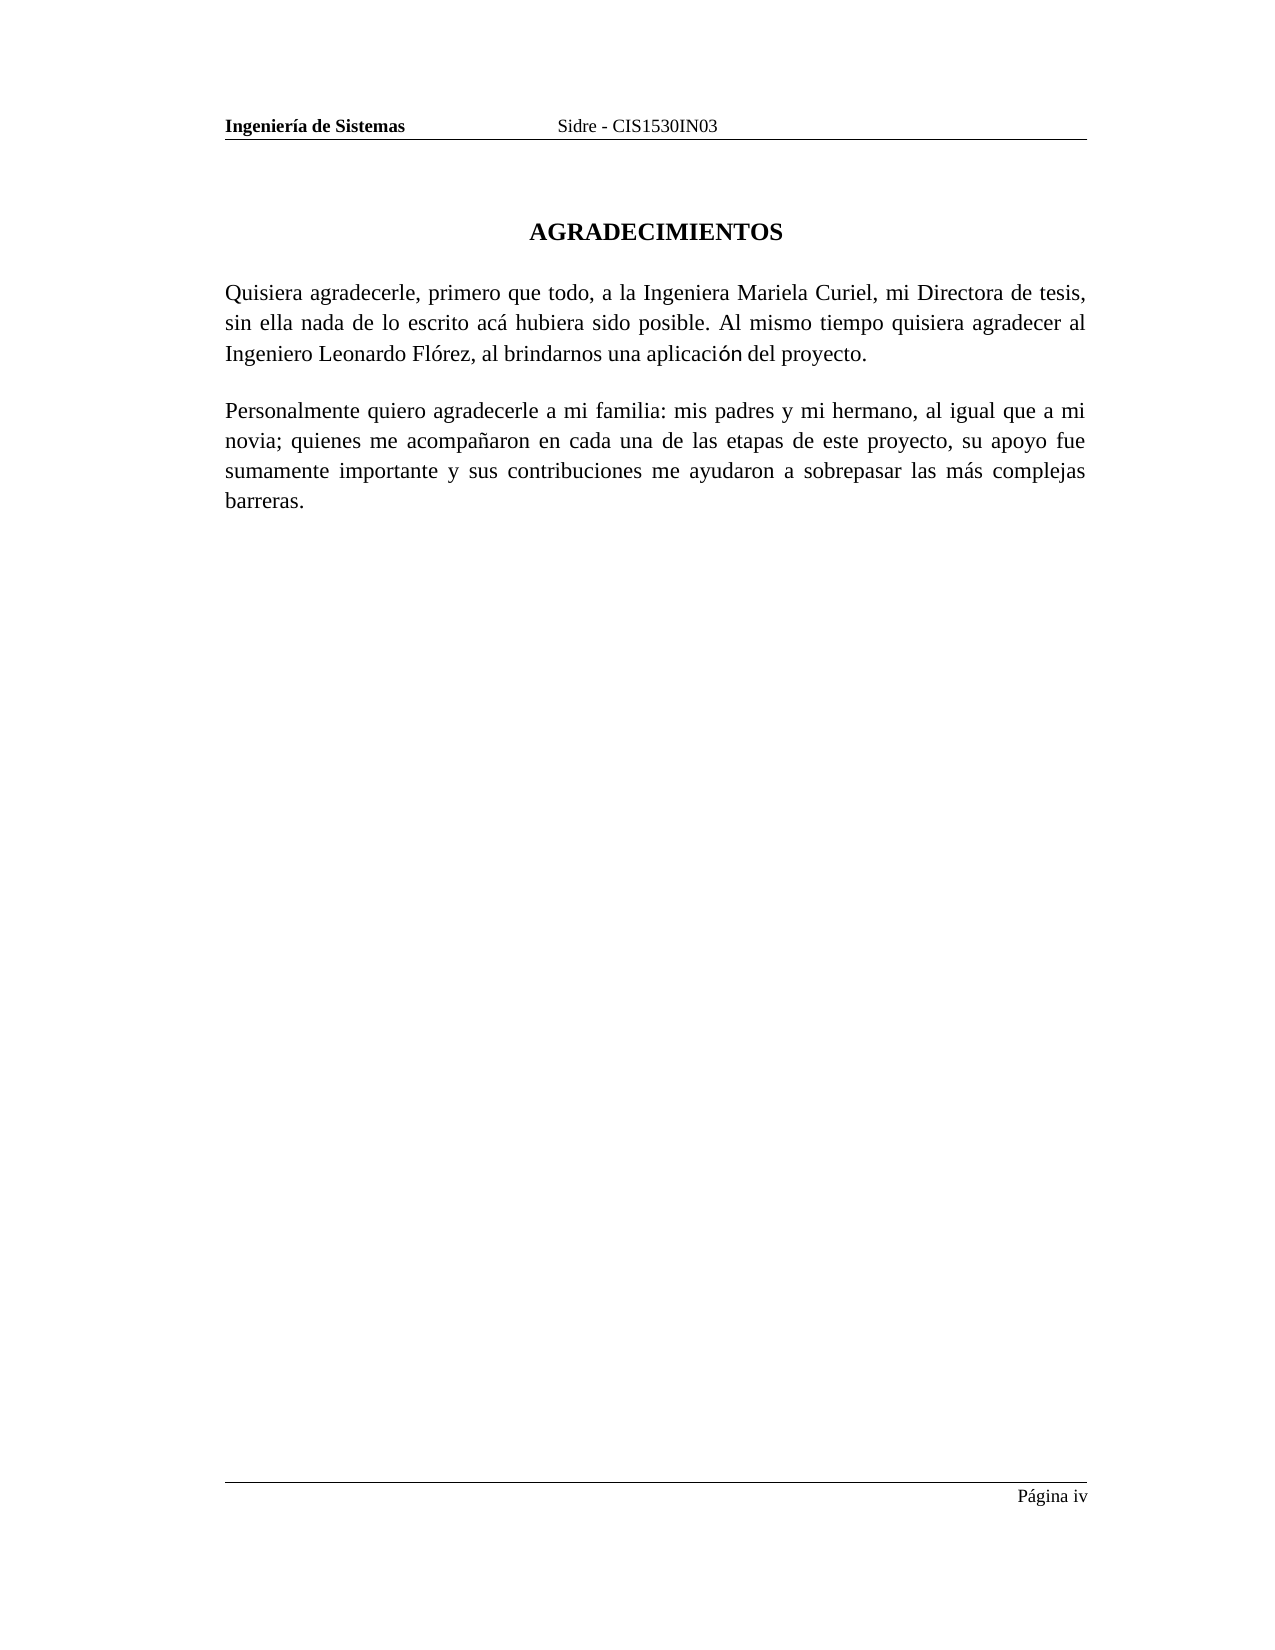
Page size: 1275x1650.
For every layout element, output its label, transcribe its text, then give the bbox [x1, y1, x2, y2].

text AGRADECIMIENTOS [225, 217, 1087, 245]
text Quisiera agradecerle, primero que todo, a la Ingeniera Mariela Curiel, mi Directora de tesis, sin ella nada de lo escrito acá hubiera sido posible. Al mismo tiempo quisiera agradecer al Ingeniero Leonardo Flórez, al brindarnos una aplicación del proyecto. [225, 279, 1087, 368]
text Personalmente quiero agradecerle a mi familia: mis padres y mi hermano, al igual que a mi novia; quienes me acompañaron en cada una de las etapas de este proyecto, su apoyo fue sumamente importante y sus contribuciones me ayudaron a sobrepasar las más complejas barreras. [225, 397, 1087, 514]
